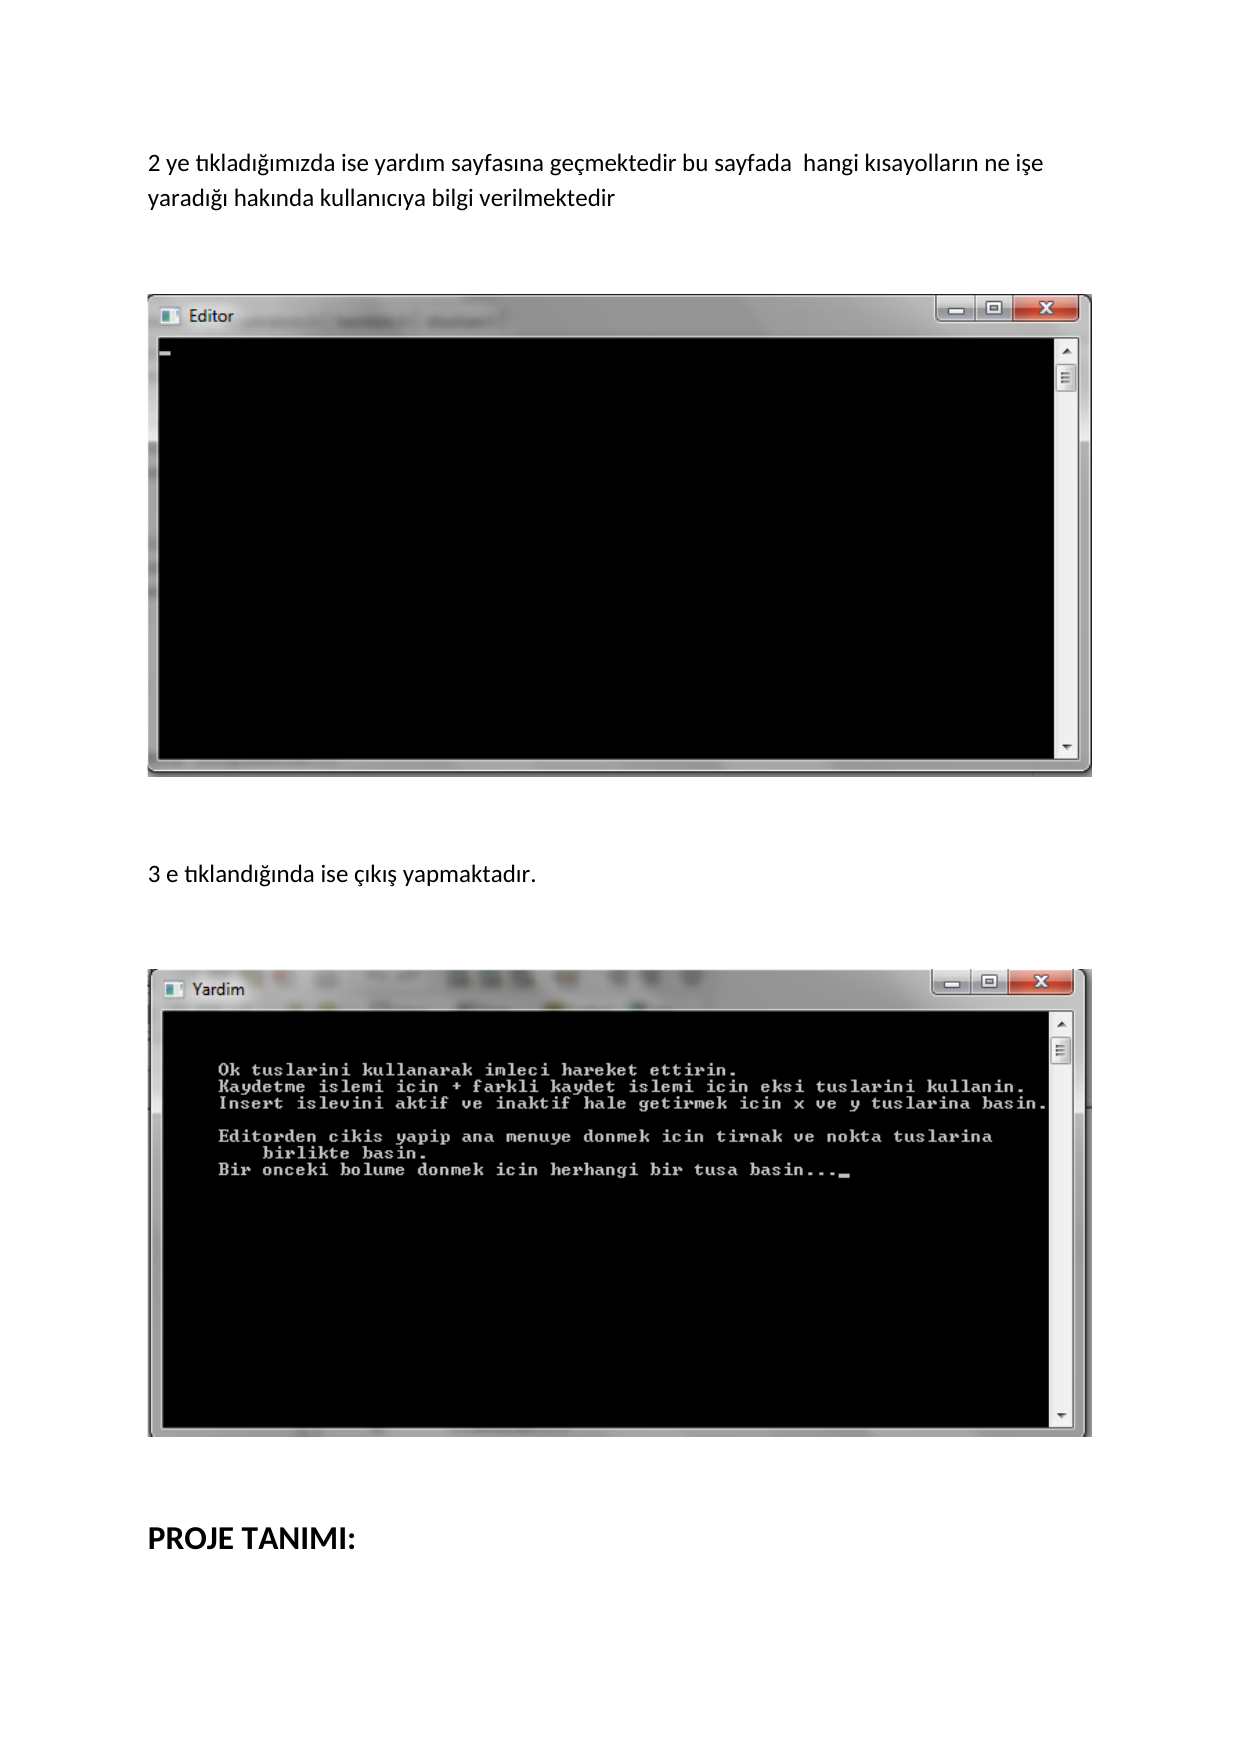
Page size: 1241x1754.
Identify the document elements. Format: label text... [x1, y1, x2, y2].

text 3 e tıklandığında ise çıkış yapmaktadır. [148, 858, 1093, 888]
text 2 ye tıkladığımızda ise yardım sayfasına geçmektedir bu sayfada hangi kısayolların ne işe yaradığı hakında kullanıcıya bilgi verilmektedir [148, 148, 1093, 213]
picture [147, 294, 1092, 777]
picture [147, 969, 1092, 1437]
text PROJE TANIMI: [148, 1517, 1093, 1558]
